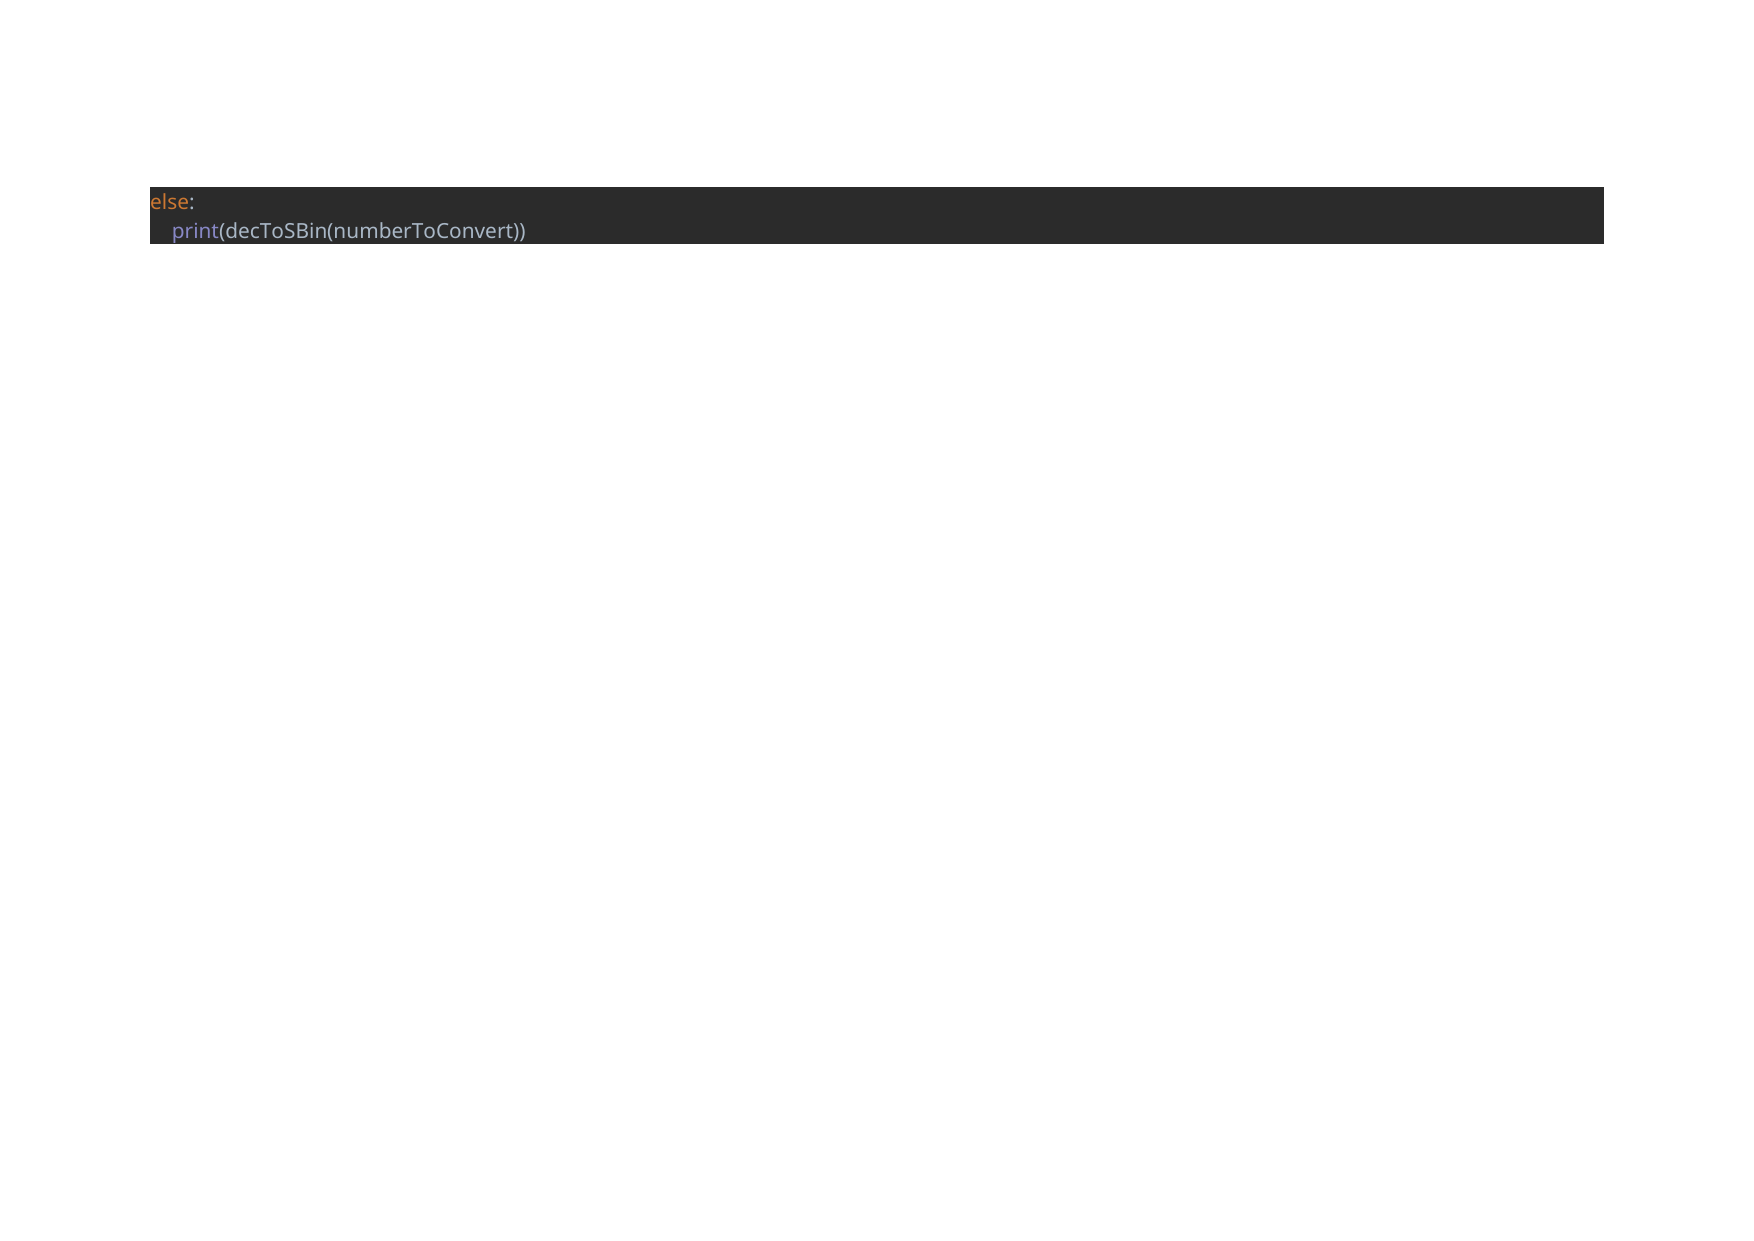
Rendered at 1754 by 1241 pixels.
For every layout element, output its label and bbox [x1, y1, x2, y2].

text [150, 187, 1604, 244]
